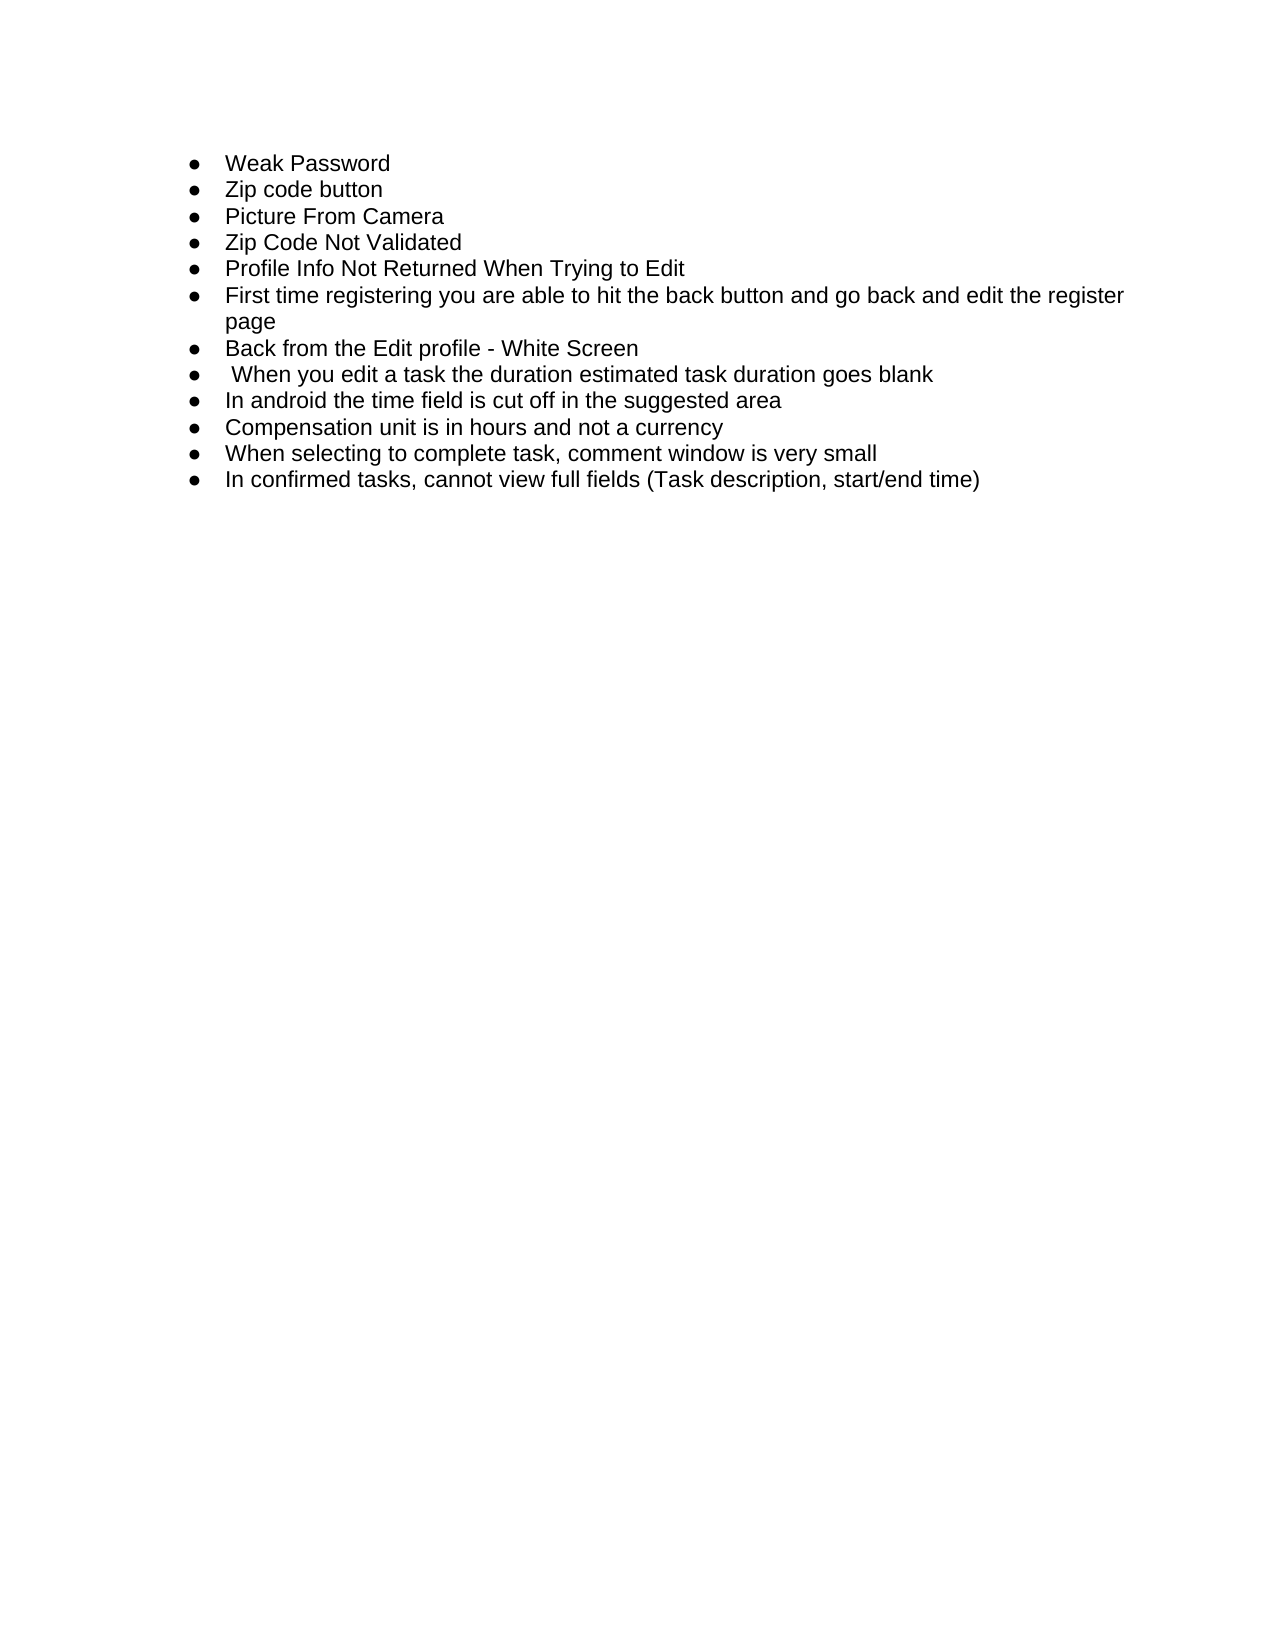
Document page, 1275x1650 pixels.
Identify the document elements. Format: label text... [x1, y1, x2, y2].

list In android the time field is cut off in the suggested area [187, 387, 1125, 413]
list Picture From Camera [187, 203, 1125, 229]
list Profile Info Not Returned When Trying to Edit [187, 255, 1125, 282]
list Compensation unit is in hours and not a currency [187, 413, 1125, 440]
list Zip Code Not Validated [187, 229, 1125, 255]
list In confirmed tasks, cannot view full fields (Task description, start/end time) [187, 466, 1125, 493]
list Zip code button [187, 176, 1125, 203]
list Weak Password [187, 150, 1125, 176]
list When selecting to complete task, comment window is very small [187, 440, 1125, 466]
list First time registering you are able to hit the back button and go back and edit the register page [187, 282, 1125, 334]
list When you edit a task the duration estimated task duration goes blank [187, 361, 1125, 387]
list Back from the Edit profile - White Screen [187, 334, 1125, 361]
